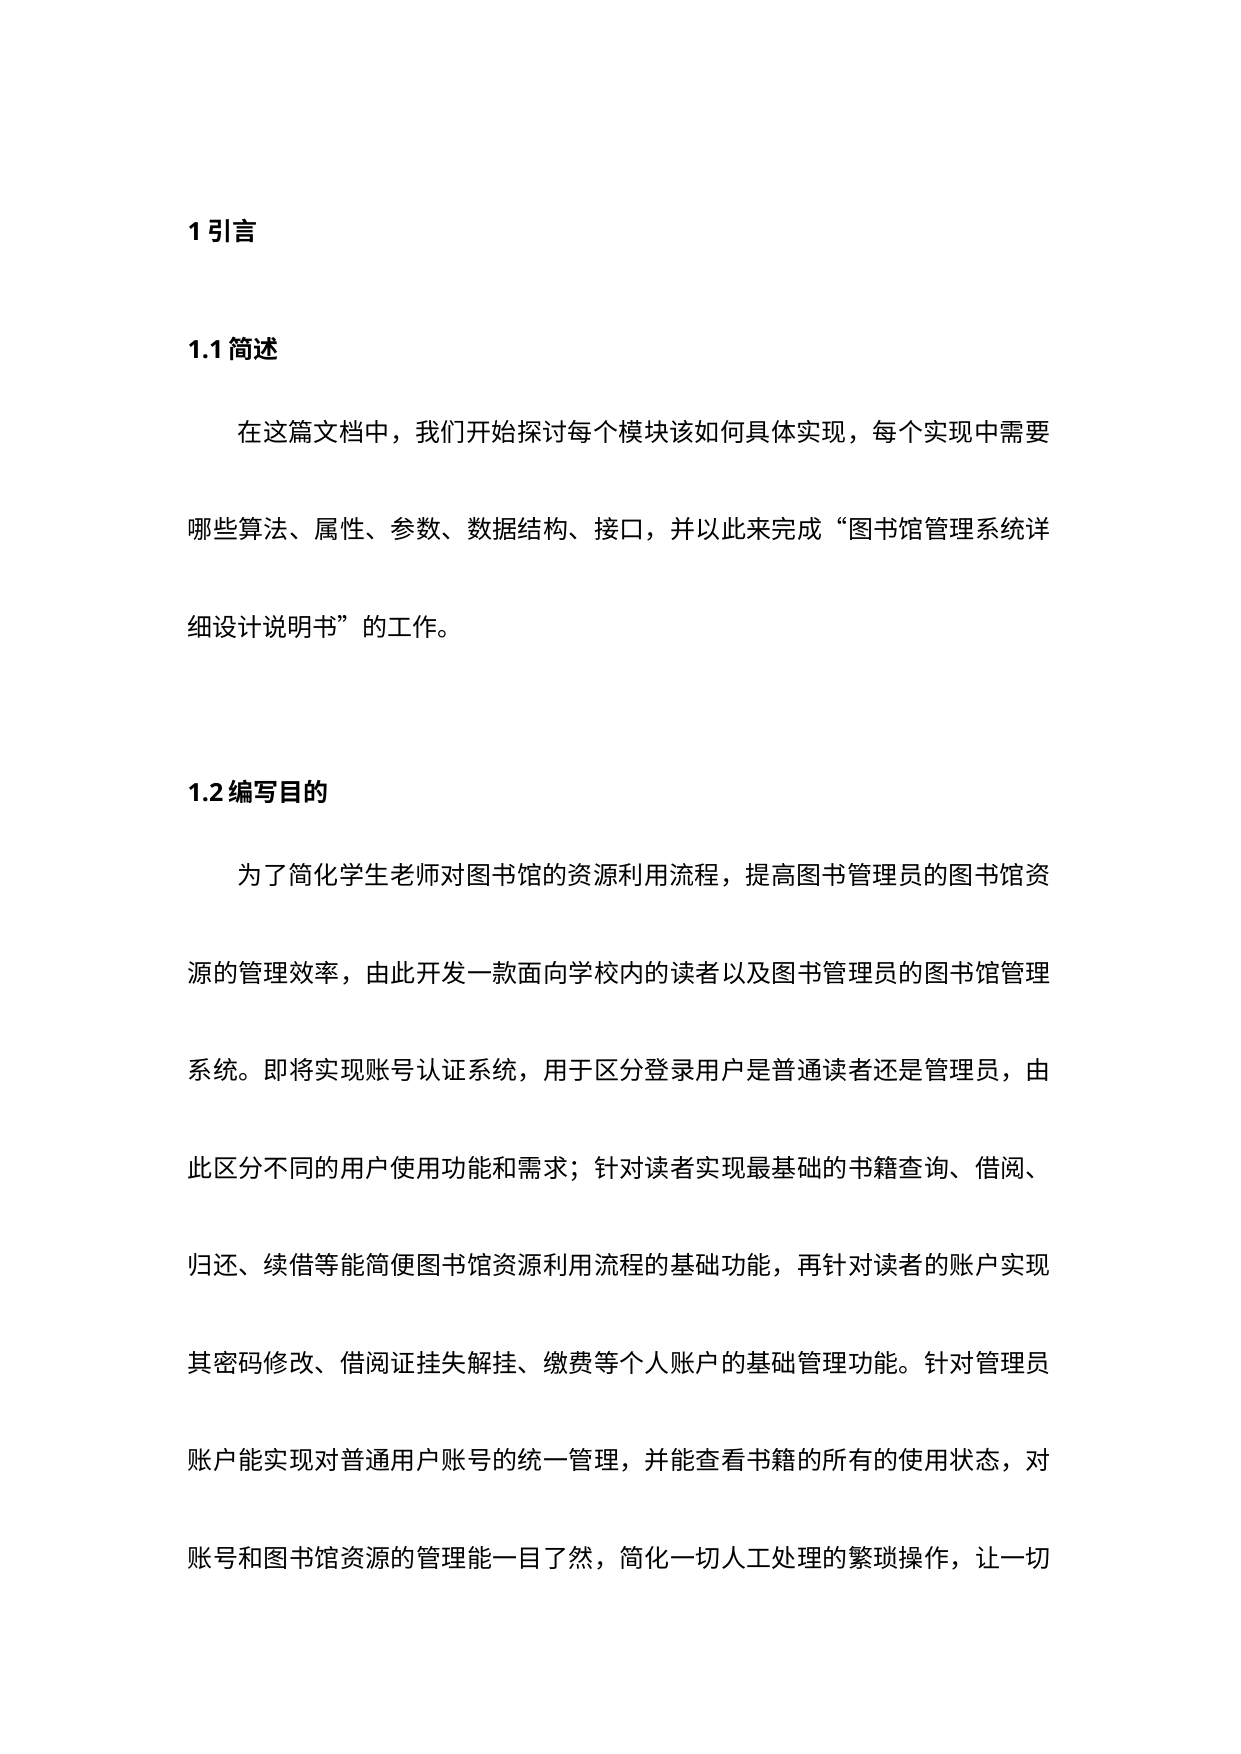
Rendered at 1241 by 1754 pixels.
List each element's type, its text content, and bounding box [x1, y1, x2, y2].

subtitle 1.2编写目的 [187, 758, 1053, 823]
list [187, 841, 1053, 1589]
text 在这篇文档中，我们开始探讨每个模块该如何具体实现，每个实现中需要哪些算法、属性、参数、数据结构、接口，并以此来完成“图书馆管理系统详细设计说明书”的工作。 [187, 398, 1053, 658]
subtitle 1引言 [187, 197, 1053, 262]
subtitle 1.1简述 [187, 315, 1053, 380]
